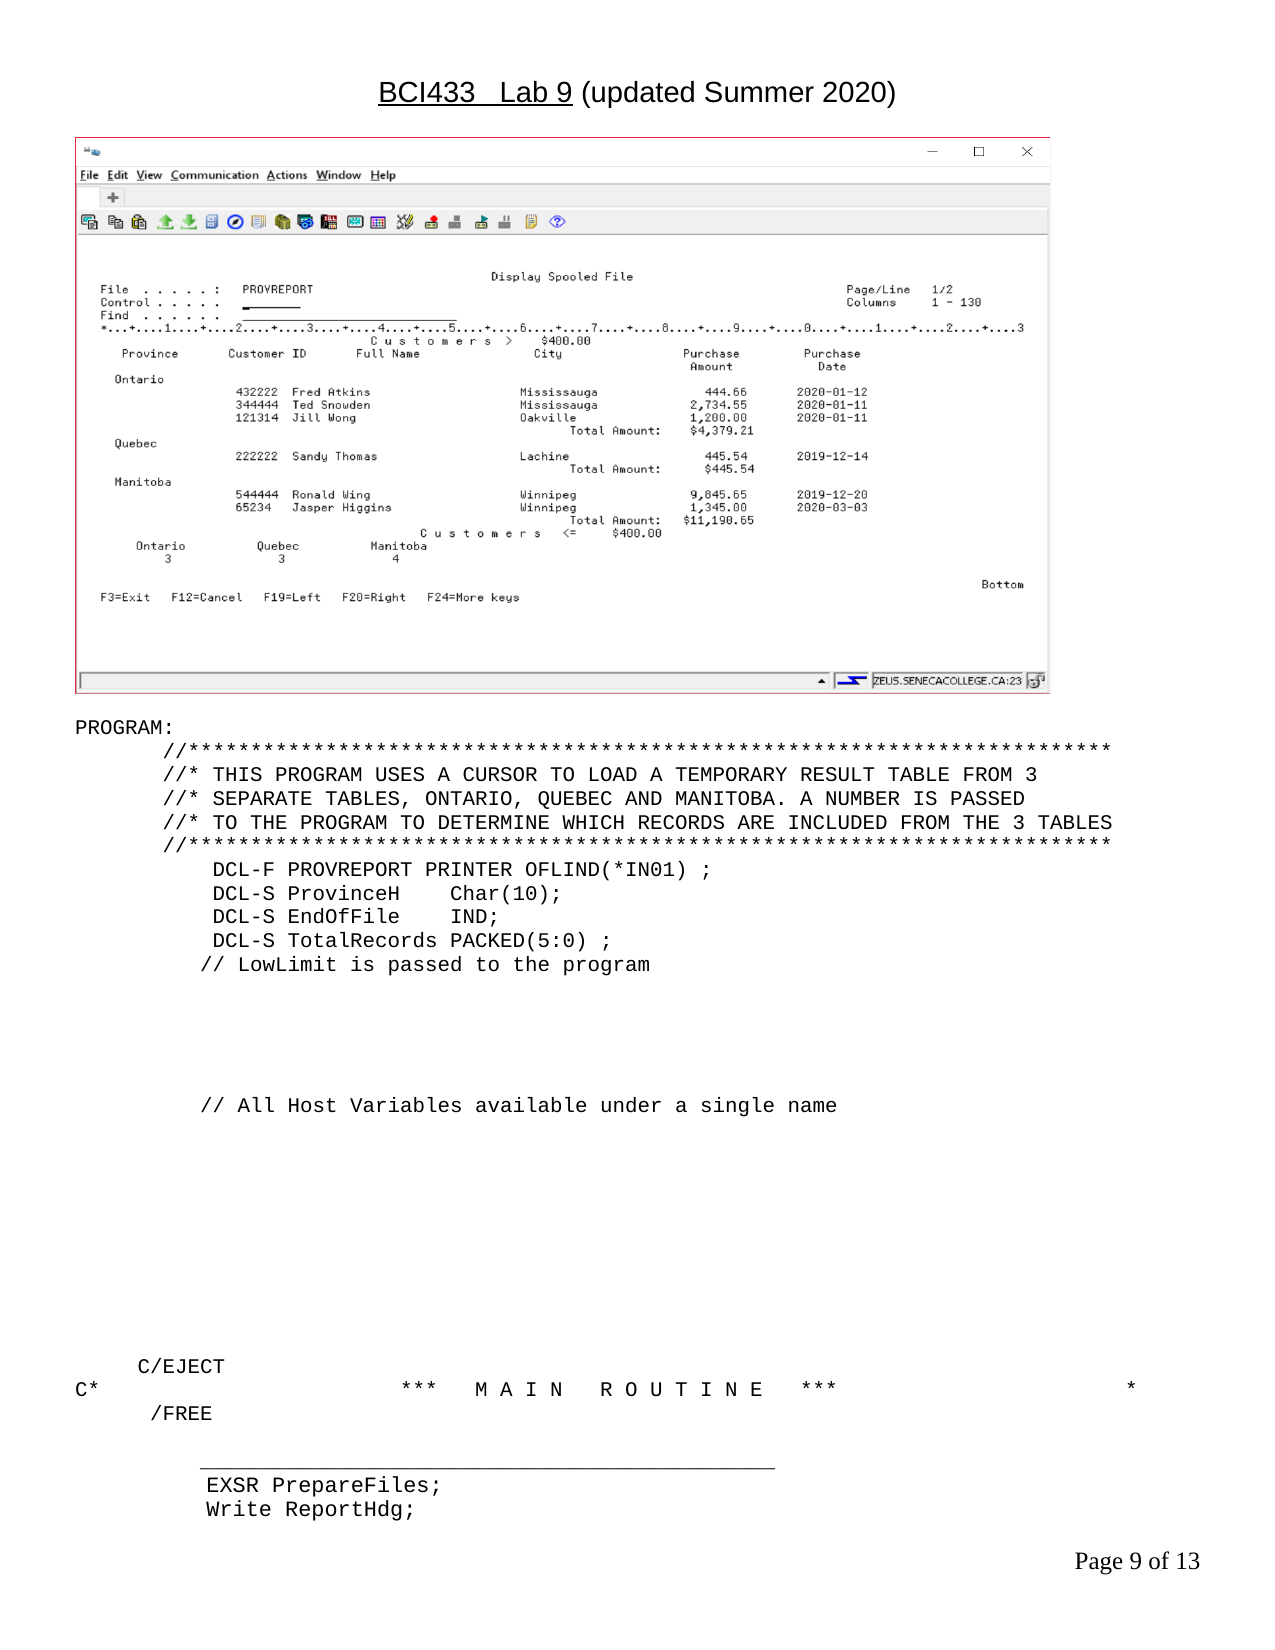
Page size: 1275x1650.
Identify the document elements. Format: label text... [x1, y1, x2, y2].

text //* SEPARATE TABLES, ONTARIO, QUEBEC AND MANITOBA. A NUMBER IS PASSED [75, 788, 1200, 812]
text //* TO THE PROGRAM TO DETERMINE WHICH RECORDS ARE INCLUDED FROM THE 3 TABLES [75, 812, 1200, 835]
text DCL-S EndOfFile IND; [75, 906, 1200, 930]
picture [75, 137, 1050, 694]
text PROGRAM: [75, 717, 1200, 741]
text ______________________________________________ [75, 1450, 1200, 1474]
text Write ReportHdg; [75, 1499, 1200, 1523]
text //************************************************************************** [75, 741, 1200, 764]
text C/EJECT [75, 1356, 1200, 1379]
text // All Host Variables available under a single name [75, 1096, 1200, 1119]
text /FREE [75, 1403, 1200, 1427]
text // LowLimit is passed to the program [75, 954, 1200, 977]
text DCL-F PROVREPORT PRINTER OFLIND(*IN01) ; [75, 859, 1200, 883]
text DCL-S TotalRecords PACKED(5:0) ; [75, 930, 1200, 954]
text DCL-S ProvinceH Char(10); [75, 883, 1200, 906]
text //* THIS PROGRAM USES A CURSOR TO LOAD A TEMPORARY RESULT TABLE FROM 3 [75, 764, 1200, 788]
text C* *** M A I N R O U T I N E *** * [75, 1379, 1200, 1403]
text //************************************************************************** [75, 835, 1200, 859]
text EXSR PrepareFiles; [75, 1474, 1200, 1499]
